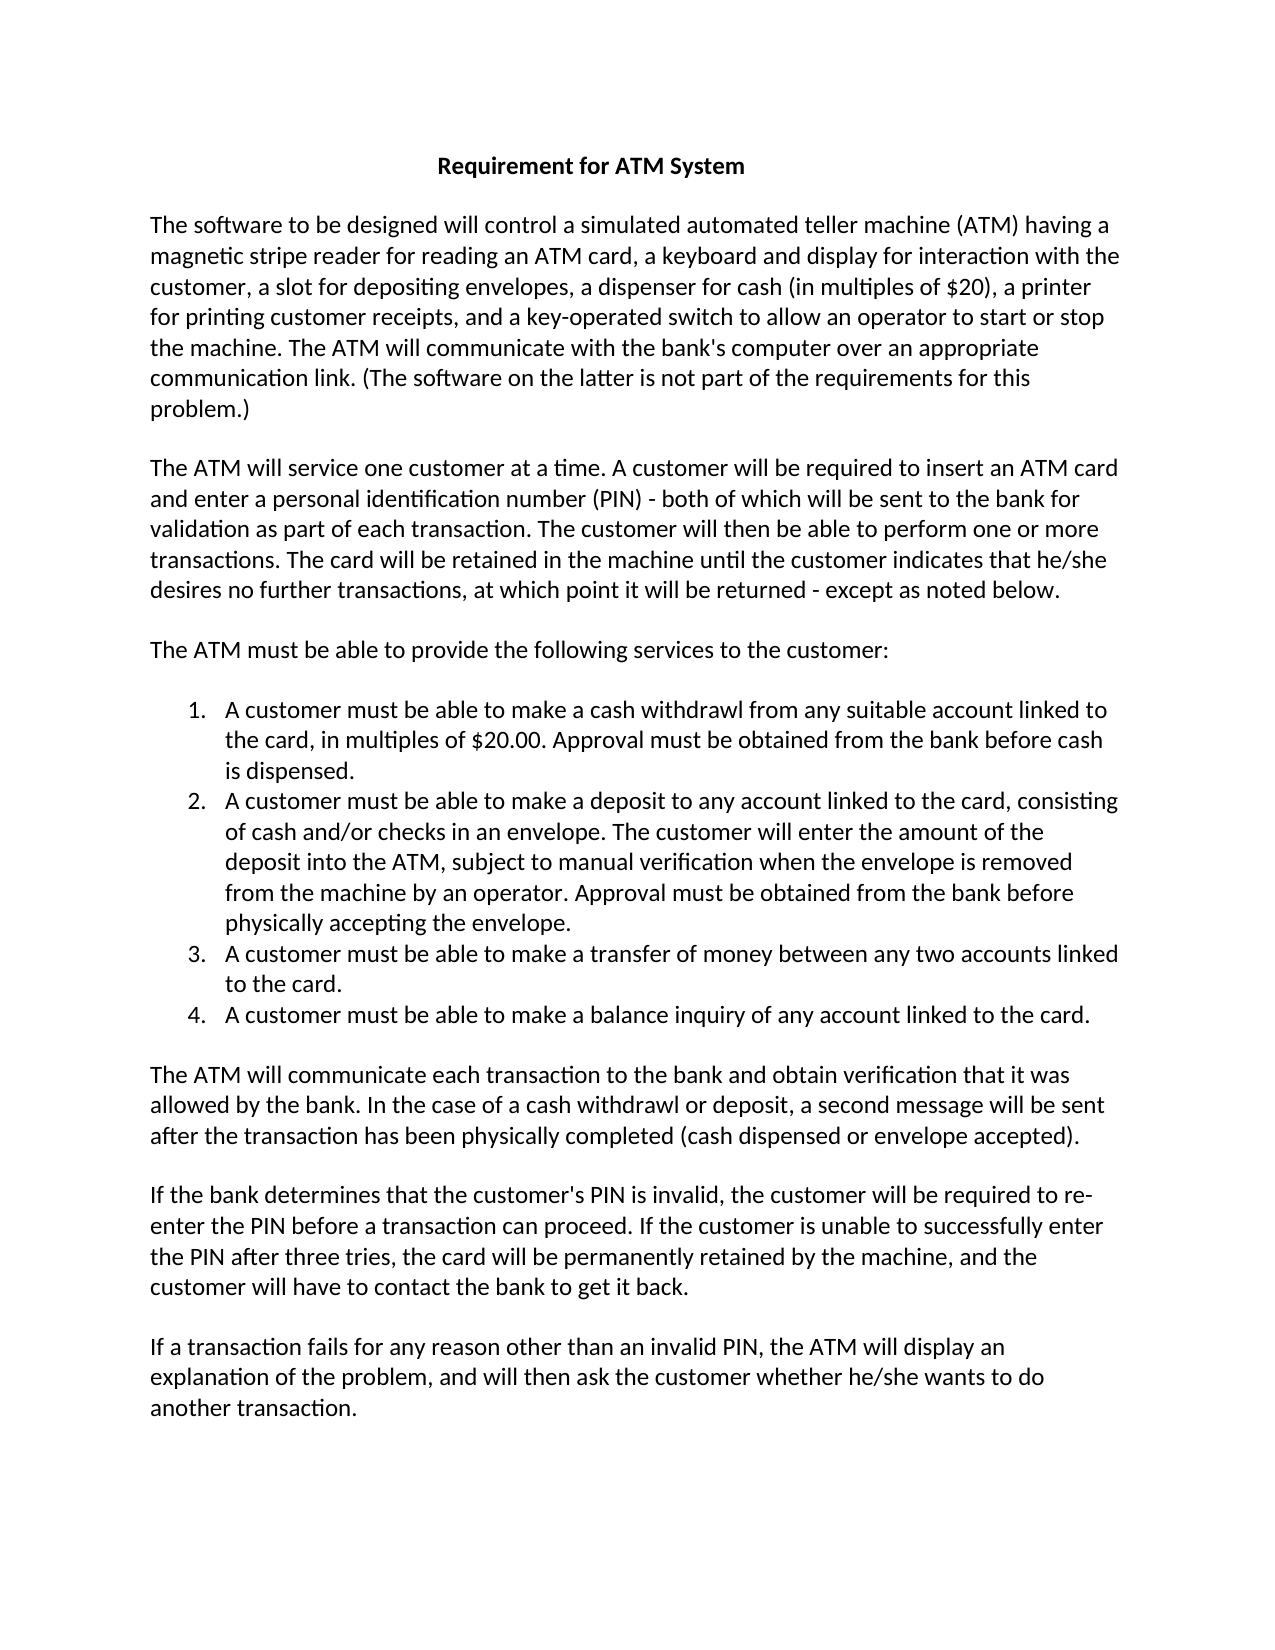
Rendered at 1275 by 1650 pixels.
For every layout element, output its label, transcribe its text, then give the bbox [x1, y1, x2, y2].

list A customer must be able to make a balance inquiry of any account linked to the card. [187, 999, 1125, 1030]
list A customer must be able to make a cash withdrawl from any suitable account linked to the card, in multiples of $20.00. Approval must be obtained from the bank before cash is dispensed. [187, 694, 1125, 786]
list A customer must be able to make a transfer of money between any two accounts linked to the card. [187, 938, 1125, 999]
text The ATM must be able to provide the following services to the customer: [150, 634, 1125, 665]
text If a transaction fails for any reason other than an invalid PIN, the ATM will display an explanation of the problem, and will then ask the customer whether he/she wants to do another transaction. [150, 1331, 1125, 1422]
text The ATM will service one customer at a time. A customer will be required to insert an ATM card and enter a personal identification number (PIN) - both of which will be sent to the bank for validation as part of each transaction. The customer will then be able to perform one or more transactions. The card will be retained in the machine until the customer indicates that he/she desires no further transactions, at which point it will be returned - except as noted below. [150, 452, 1125, 605]
list A customer must be able to make a deposit to any account linked to the card, consisting of cash and/or checks in an envelope. The customer will enter the amount of the deposit into the ATM, subject to manual verification when the envelope is removed from the machine by an operator. Approval must be obtained from the bank before physically accepting the envelope. [187, 786, 1125, 938]
text The ATM will communicate each transaction to the bank and obtain verification that it was allowed by the bank. In the case of a cash withdrawl or deposit, a second message will be sent after the transaction has been physically completed (cash dispensed or envelope accepted). [150, 1059, 1125, 1150]
text Requirement for ATM System [150, 150, 1125, 181]
text If the bank determines that the customer's PIN is invalid, the customer will be required to re-enter the PIN before a transaction can proceed. If the customer is unable to successfully enter the PIN after three tries, the card will be permanently retained by the machine, and the customer will have to contact the bank to get it back. [150, 1179, 1125, 1302]
text The software to be designed will control a simulated automated teller machine (ATM) having a magnetic stripe reader for reading an ATM card, a keyboard and display for interaction with the customer, a slot for depositing envelopes, a dispenser for cash (in multiples of $20), a printer for printing customer receipts, and a key-operated switch to allow an operator to start or stop the machine. The ATM will communicate with the bank's computer over an appropriate communication link. (The software on the latter is not part of the requirements for this problem.) [150, 210, 1125, 423]
